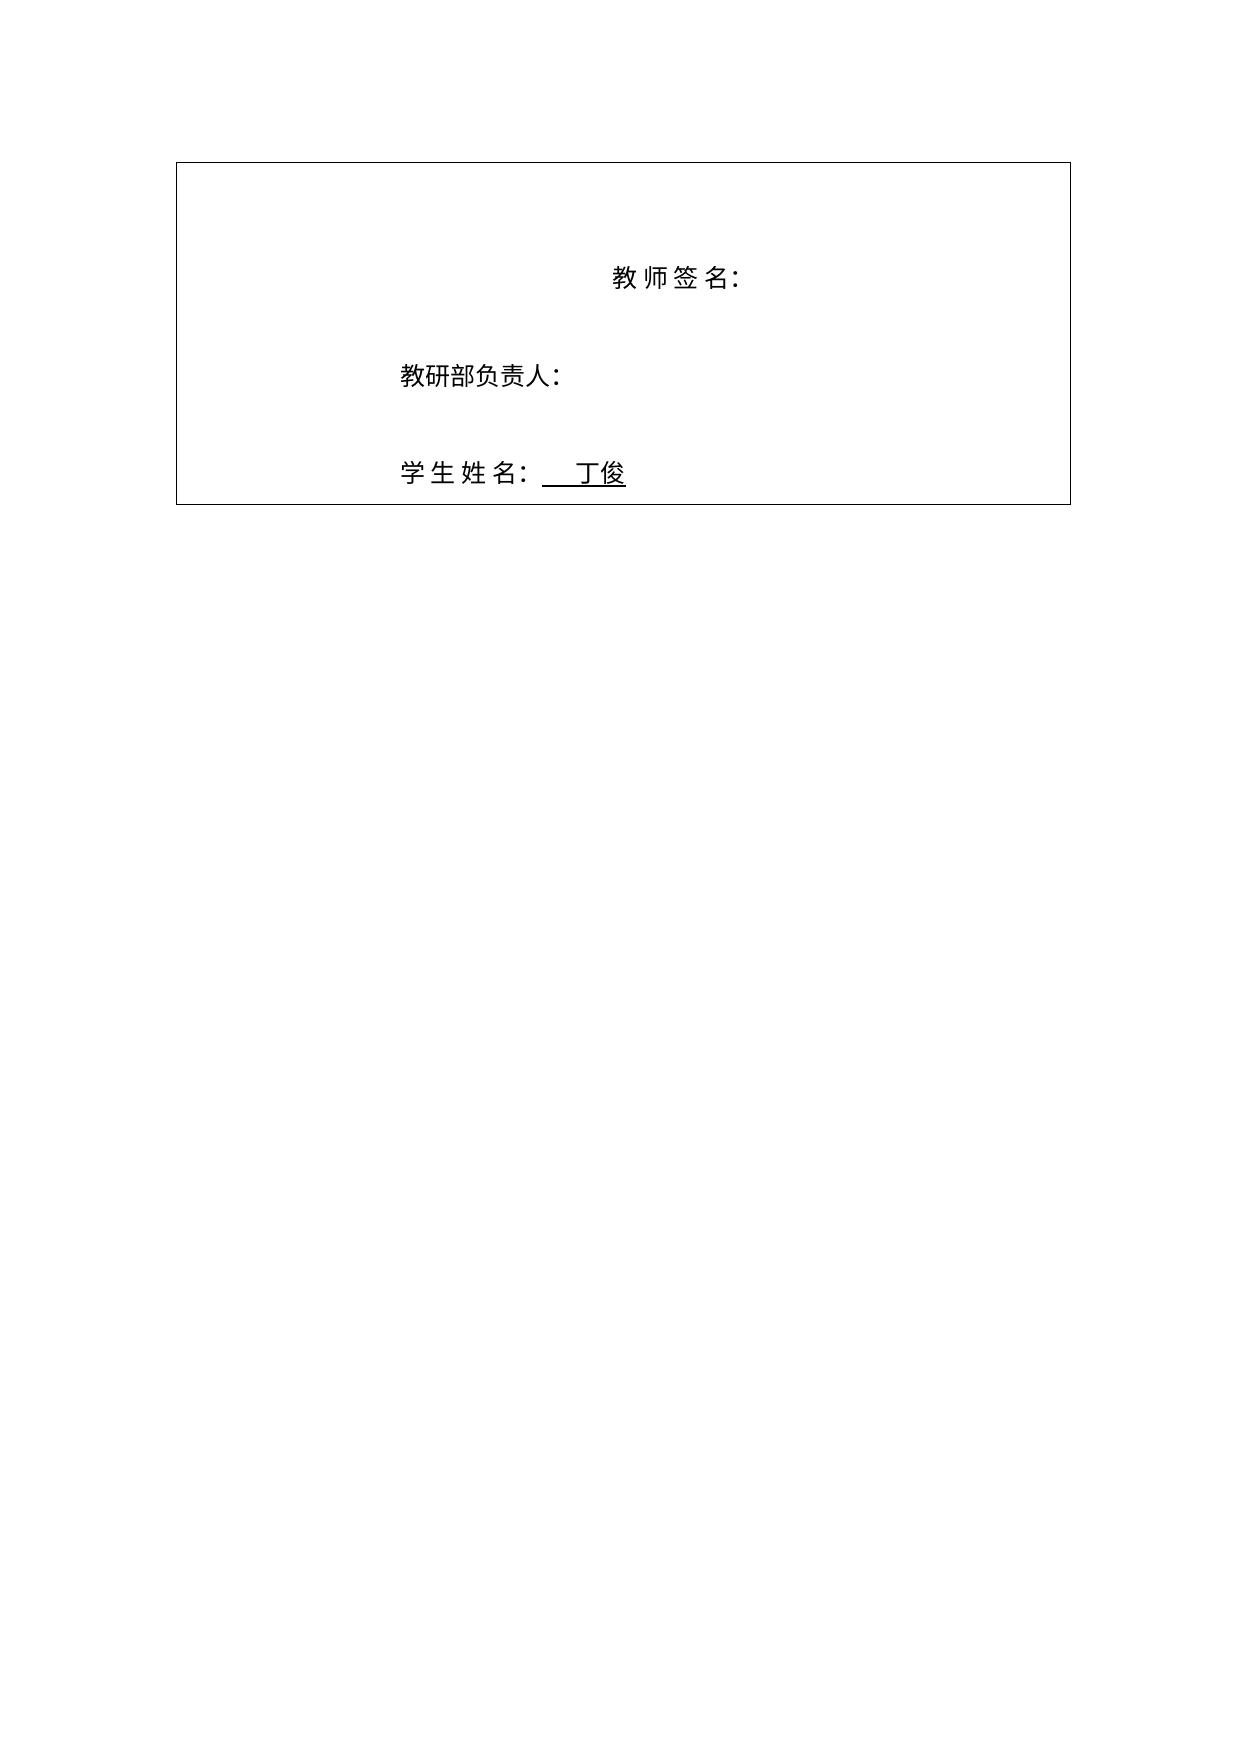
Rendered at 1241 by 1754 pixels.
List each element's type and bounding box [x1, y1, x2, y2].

table_header [177, 163, 1070, 504]
